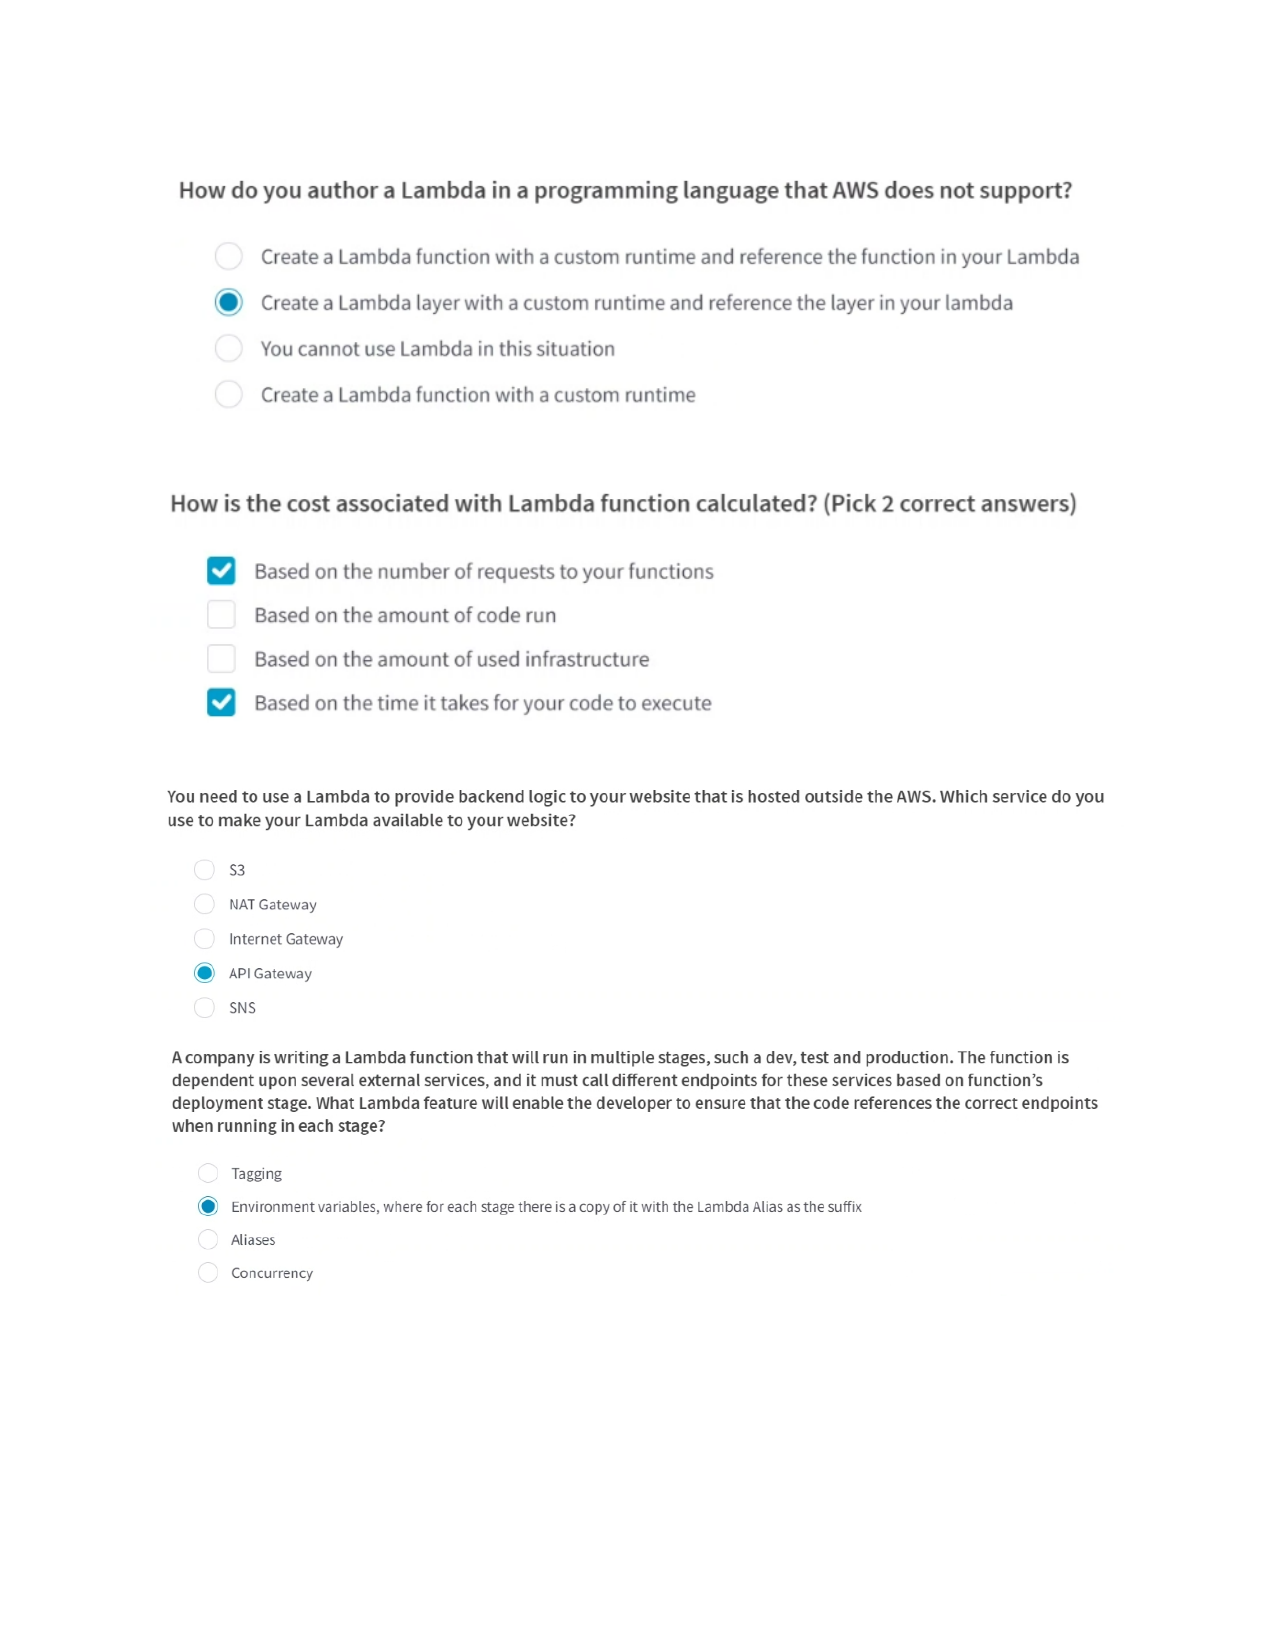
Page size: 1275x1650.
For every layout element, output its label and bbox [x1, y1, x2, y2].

picture [150, 771, 1125, 1022]
picture [150, 150, 1125, 446]
picture [150, 1040, 1125, 1296]
picture [150, 464, 1125, 753]
